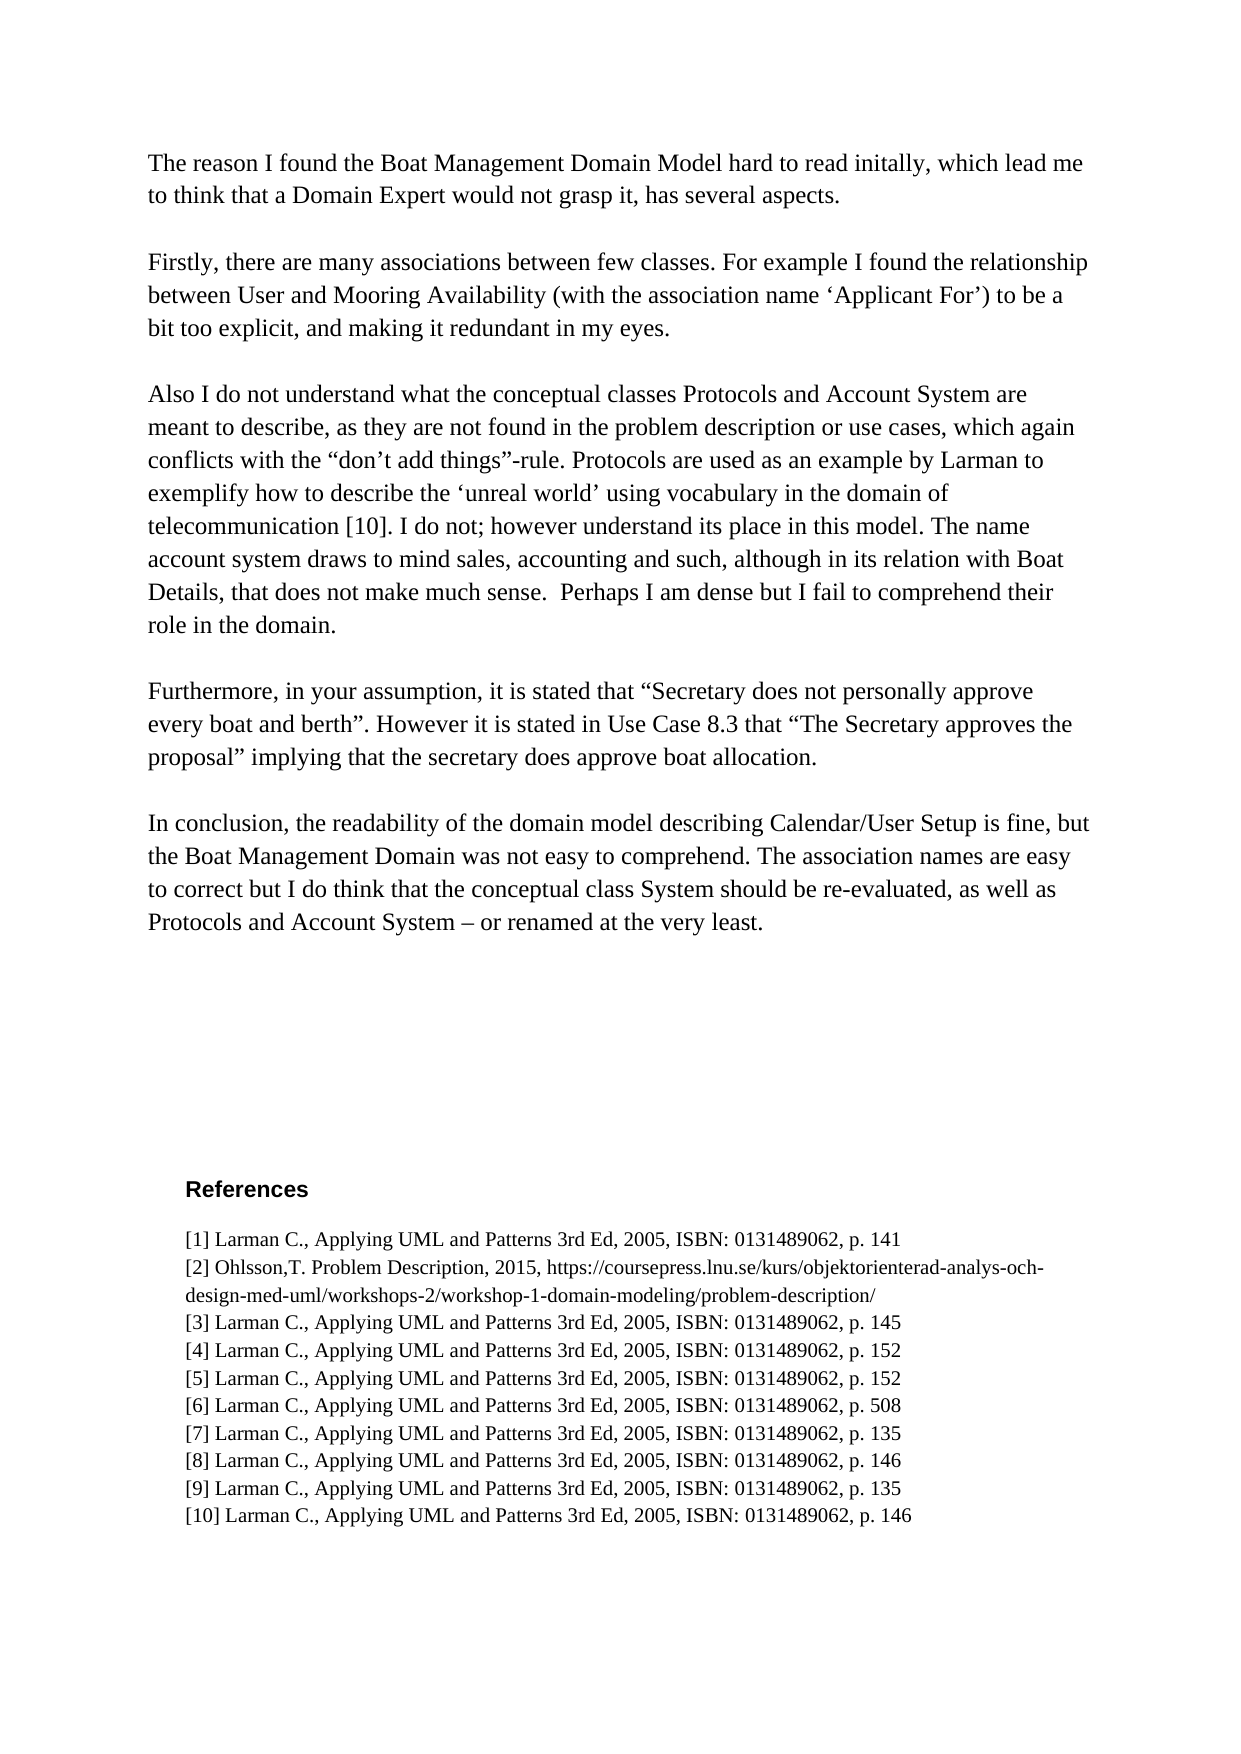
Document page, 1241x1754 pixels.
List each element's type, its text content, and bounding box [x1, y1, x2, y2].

text References [148, 1176, 1093, 1203]
text Furthermore, in your assumption, it is stated that “Secretary does not personally approve every boat and berth”. However it is stated in Use Case 8.3 that “The Secretary approves the proposal” implying that the secretary does approve boat allocation. [148, 676, 1093, 771]
text [9] Larman C., Applying UML and Patterns 3rd Ed, 2005, ISBN: 0131489062, p. 135 [185, 1476, 734, 1500]
text [9] Larman C., Applying UML and Patterns 3rd Ed, 2005, ISBN: 0131489062, p. 135 [838, 1476, 1093, 1500]
text [5] Larman C., Applying UML and Patterns 3rd Ed, 2005, ISBN: 0131489062, p. 152 [838, 1365, 1093, 1389]
text [5] Larman C., Applying UML and Patterns 3rd Ed, 2005, ISBN: 0131489062, p. 152 [185, 1365, 734, 1389]
text [3] Larman C., Applying UML and Patterns 3rd Ed, 2005, ISBN: 0131489062, p. 145 [838, 1310, 1093, 1334]
text Also I do not understand what the conceptual classes Protocols and Account System are meant to describe, as they are not found in the problem description or use cases, which again conflicts with the “don’t add things”-rule. Protocols are used as an example by Larman to exemplify how to describe the ‘unreal world’ using vocabulary in the domain of telecommunication [10]. I do not; however understand its place in this model. The name account system draws to mind sales, accounting and such, although in its relation with Boat Details, that does not make much sense. Perhaps I am dense but I fail to comprehend their role in the domain. [148, 379, 1093, 639]
text Firstly, there are many associations between few classes. For example I found the relationship between User and Mooring Availability (with the association name ‘Applicant For’) to be a bit too explicit, and making it redundant in my eyes. [148, 247, 1093, 341]
text [3] Larman C., Applying UML and Patterns 3rd Ed, 2005, ISBN: 0131489062, p. 145 [185, 1310, 734, 1334]
text [2] Ohlsson,T. Problem Description, 2015, https://coursepress.lnu.se/kurs/objektorienterad-analys-och-design-med-uml/workshops-2/workshop-1-domain-modeling/problem-description/ [185, 1255, 1093, 1307]
text In conclusion, the readability of the domain model describing Calendar/User Setup is fine, but the Boat Management Domain was not easy to comprehend. The association names are easy to correct but I do think that the conceptual class System should be re-evaluated, as well as Protocols and Account System – or renamed at the very least. [148, 808, 1093, 936]
text The reason I found the Boat Management Domain Model hard to read initally, which lead me to think that a Domain Expert would not grasp it, has several aspects. [148, 148, 1093, 209]
text [4] Larman C., Applying UML and Patterns 3rd Ed, 2005, ISBN: 0131489062, p. 152 [185, 1338, 734, 1362]
text [7] Larman C., Applying UML and Patterns 3rd Ed, 2005, ISBN: 0131489062, p. 135 [838, 1421, 1093, 1445]
text [8] Larman C., Applying UML and Patterns 3rd Ed, 2005, ISBN: 0131489062, p. 146 [838, 1448, 1093, 1472]
text [8] Larman C., Applying UML and Patterns 3rd Ed, 2005, ISBN: 0131489062, p. 146 [185, 1448, 734, 1472]
text [6] Larman C., Applying UML and Patterns 3rd Ed, 2005, ISBN: 0131489062, p. 508 [838, 1393, 1093, 1417]
text [1] Larman C., Applying UML and Patterns 3rd Ed, 2005, ISBN: 0131489062, p. 141 [185, 1227, 1093, 1251]
text [7] Larman C., Applying UML and Patterns 3rd Ed, 2005, ISBN: 0131489062, p. 135 [185, 1421, 734, 1445]
text [6] Larman C., Applying UML and Patterns 3rd Ed, 2005, ISBN: 0131489062, p. 508 [185, 1393, 734, 1417]
text [4] Larman C., Applying UML and Patterns 3rd Ed, 2005, ISBN: 0131489062, p. 152 [838, 1338, 1093, 1362]
text [10] Larman C., Applying UML and Patterns 3rd Ed, 2005, ISBN: 0131489062, p. 146 [185, 1503, 1093, 1527]
